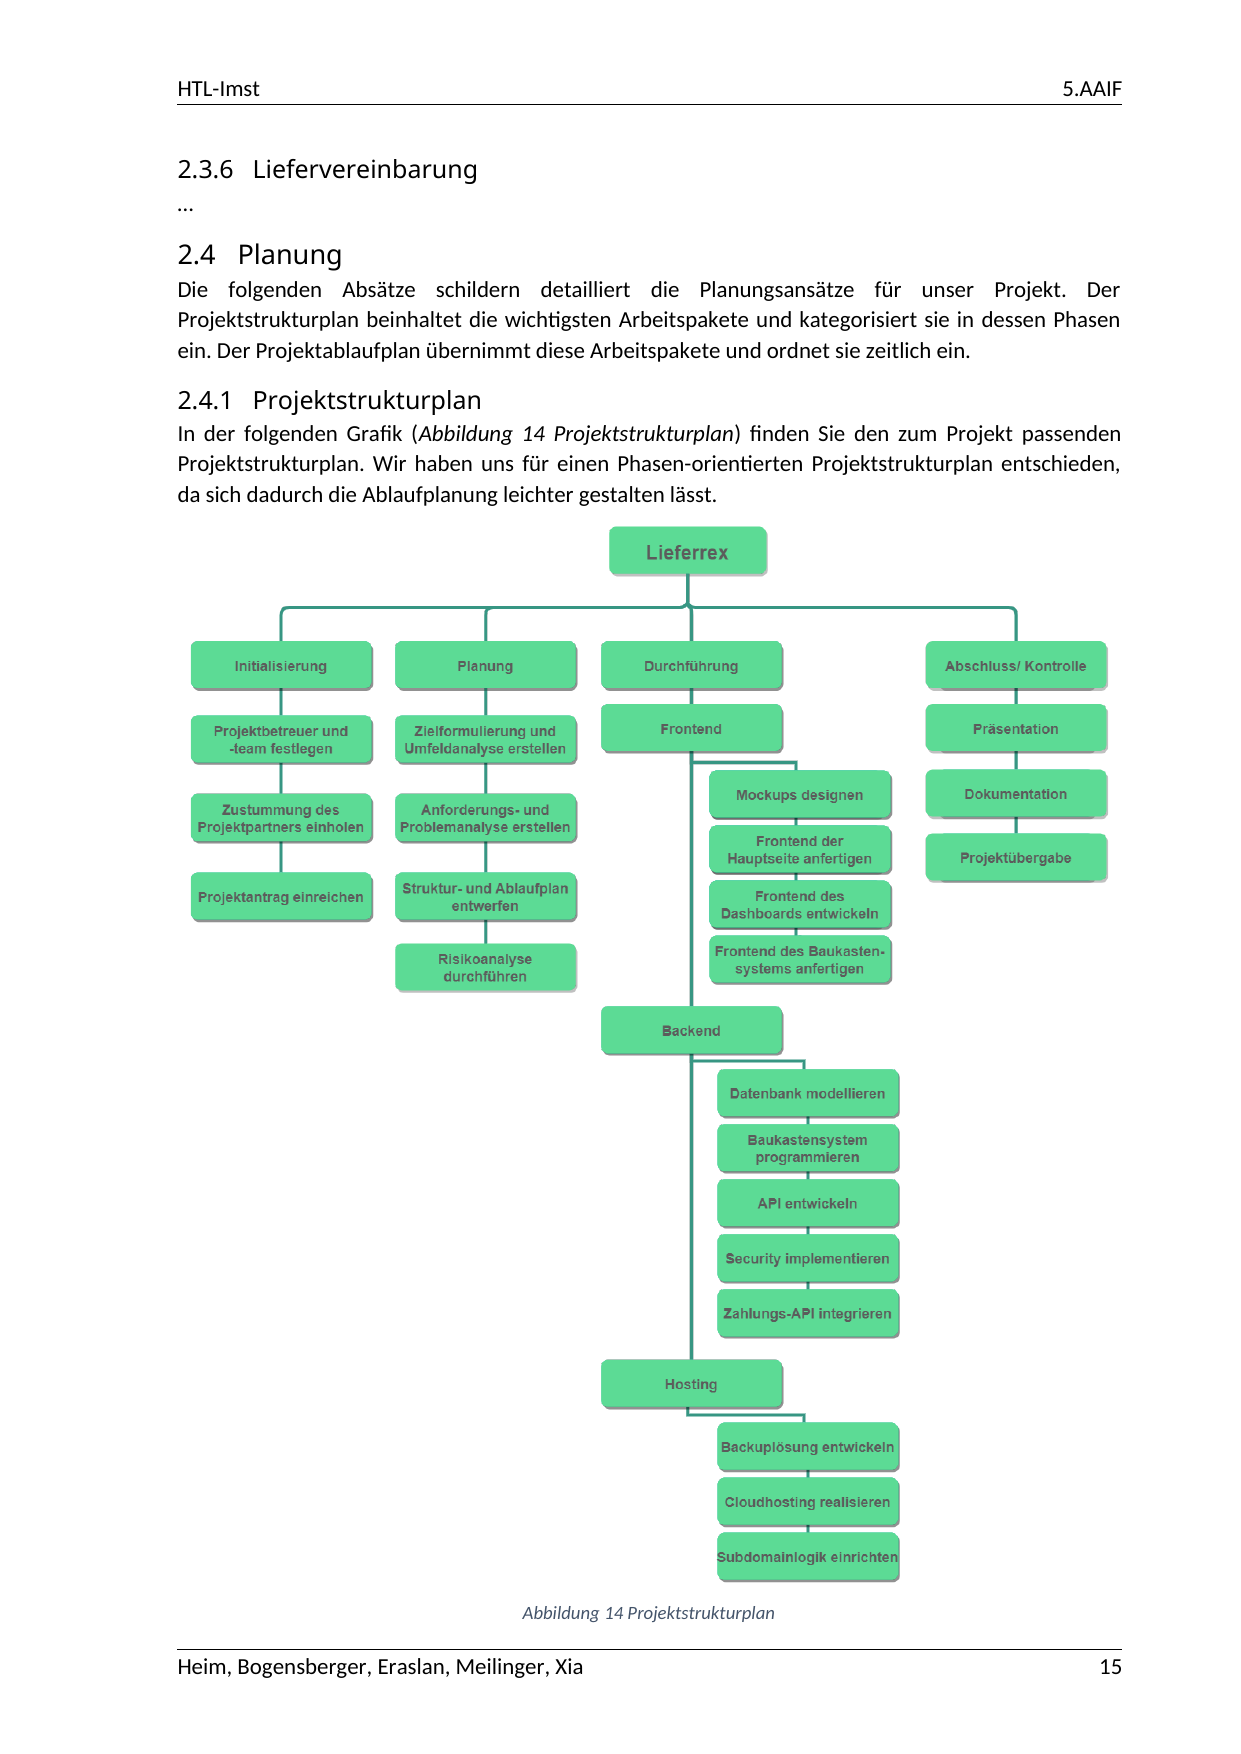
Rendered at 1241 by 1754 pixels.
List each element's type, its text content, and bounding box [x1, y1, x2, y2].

subtitle Planung [177, 236, 1122, 272]
text Die folgenden Absätze schildern detailliert die Planungsansätze für unser Projekt. Der Projektstrukturplan beinhaltet die wichtigsten Arbeitspakete und kategorisiert sie in dessen Phasen ein. Der Projektablaufplan übernimmt diese Arbeitspakete und ordnet sie zeitlich ein. [177, 275, 1122, 364]
text In der folgenden Grafik (Abbildung 14) finden Sie den zum Projekt passenden Projektstrukturplan. Wir haben uns für einen Phasen-orientierten Projektstrukturplan entschieden, da sich dadurch die Ablaufplanung leichter gestalten lässt. [177, 419, 1122, 508]
text … [177, 189, 1122, 217]
subtitle Liefervereinbarung [177, 152, 1122, 186]
picture [190, 526, 1109, 1583]
subtitle Projektstrukturplan [177, 383, 1122, 417]
